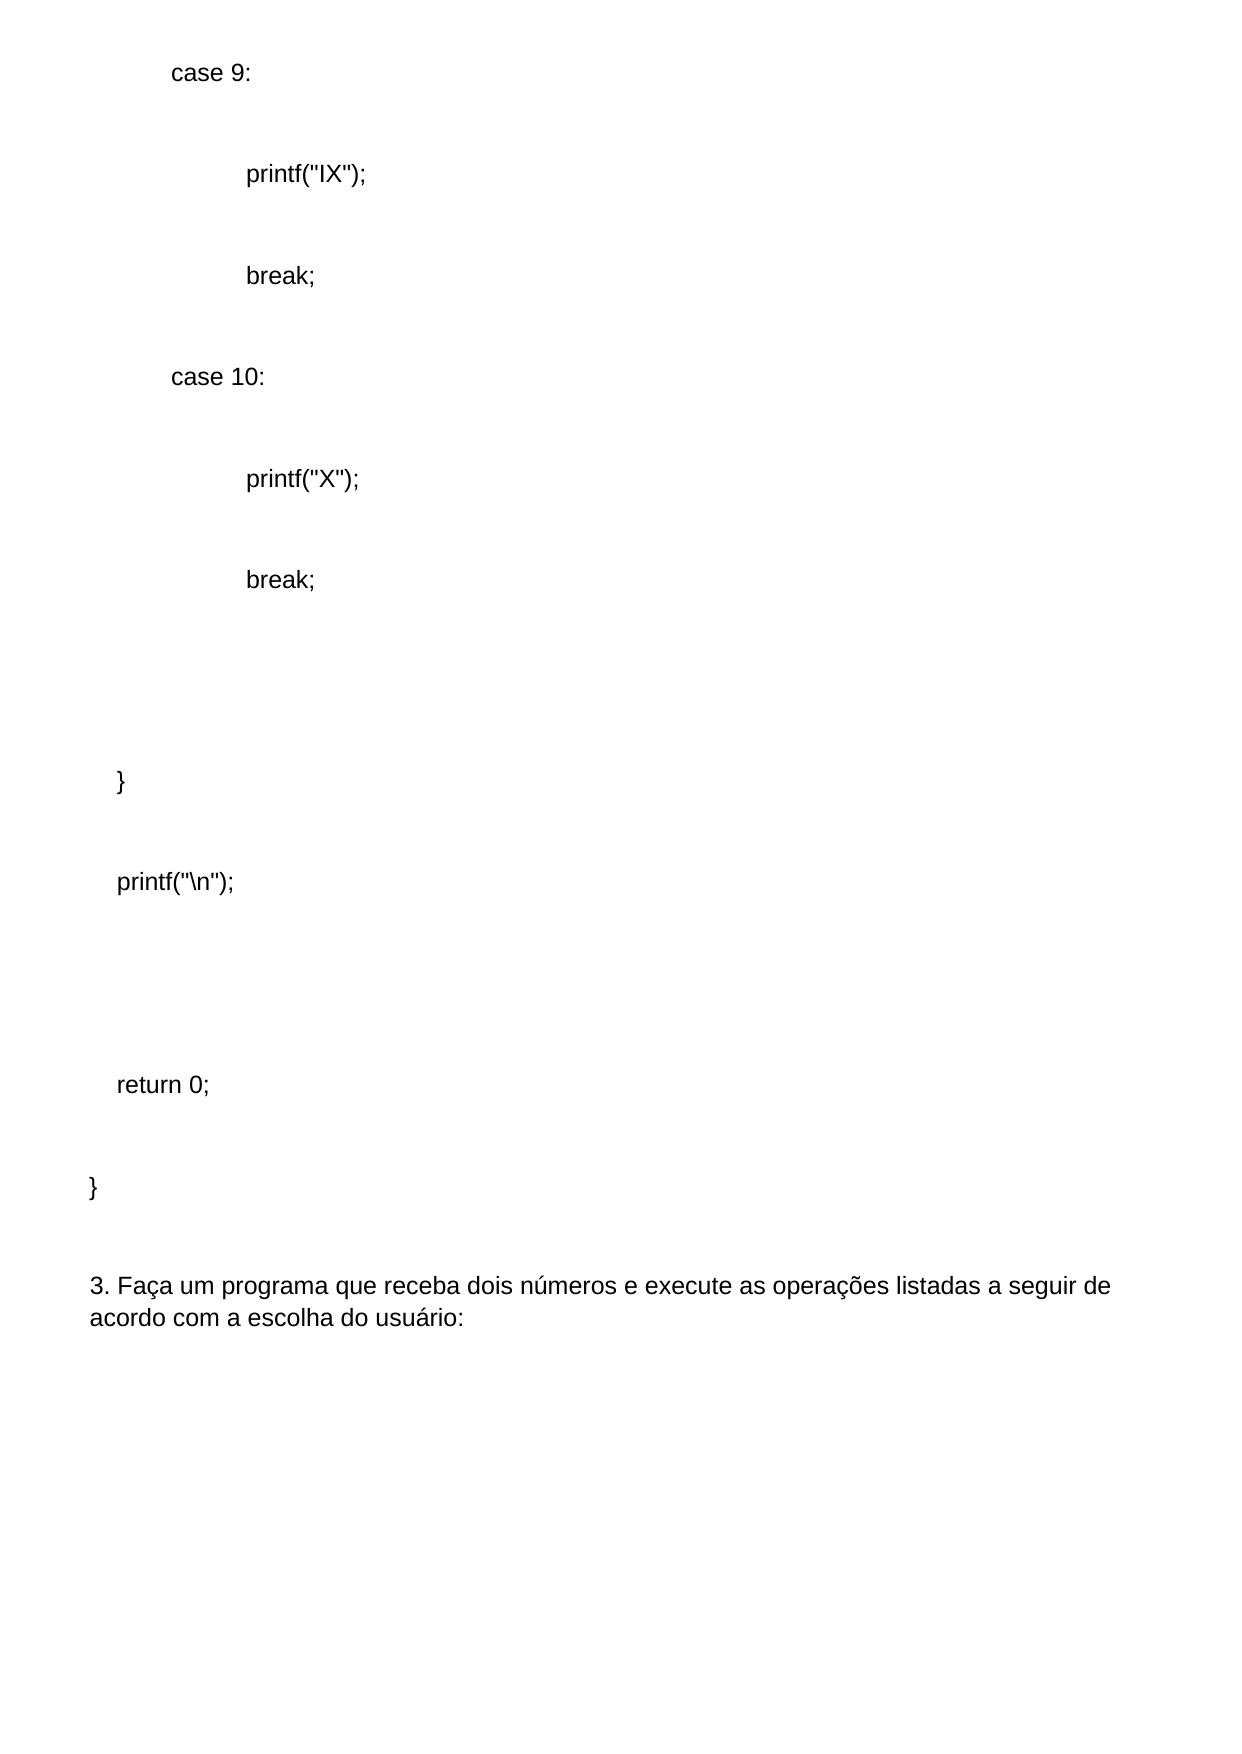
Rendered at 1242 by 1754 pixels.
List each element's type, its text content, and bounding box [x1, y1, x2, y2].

text break; [89, 565, 1169, 594]
text 3. Faça um programa que receba dois números e execute as operações listadas a seguir de acordo com a escolha do usuário: [89, 1271, 1116, 1331]
text } [89, 1172, 1169, 1201]
text return 0; [89, 1071, 1169, 1099]
text case 10: [89, 362, 1169, 391]
text break; [89, 261, 1169, 289]
text case 9: [89, 57, 1169, 86]
text printf("\n"); [89, 867, 1169, 896]
text } [89, 766, 1169, 794]
text printf("IX"); [89, 159, 1169, 188]
text printf("X"); [89, 464, 1169, 492]
